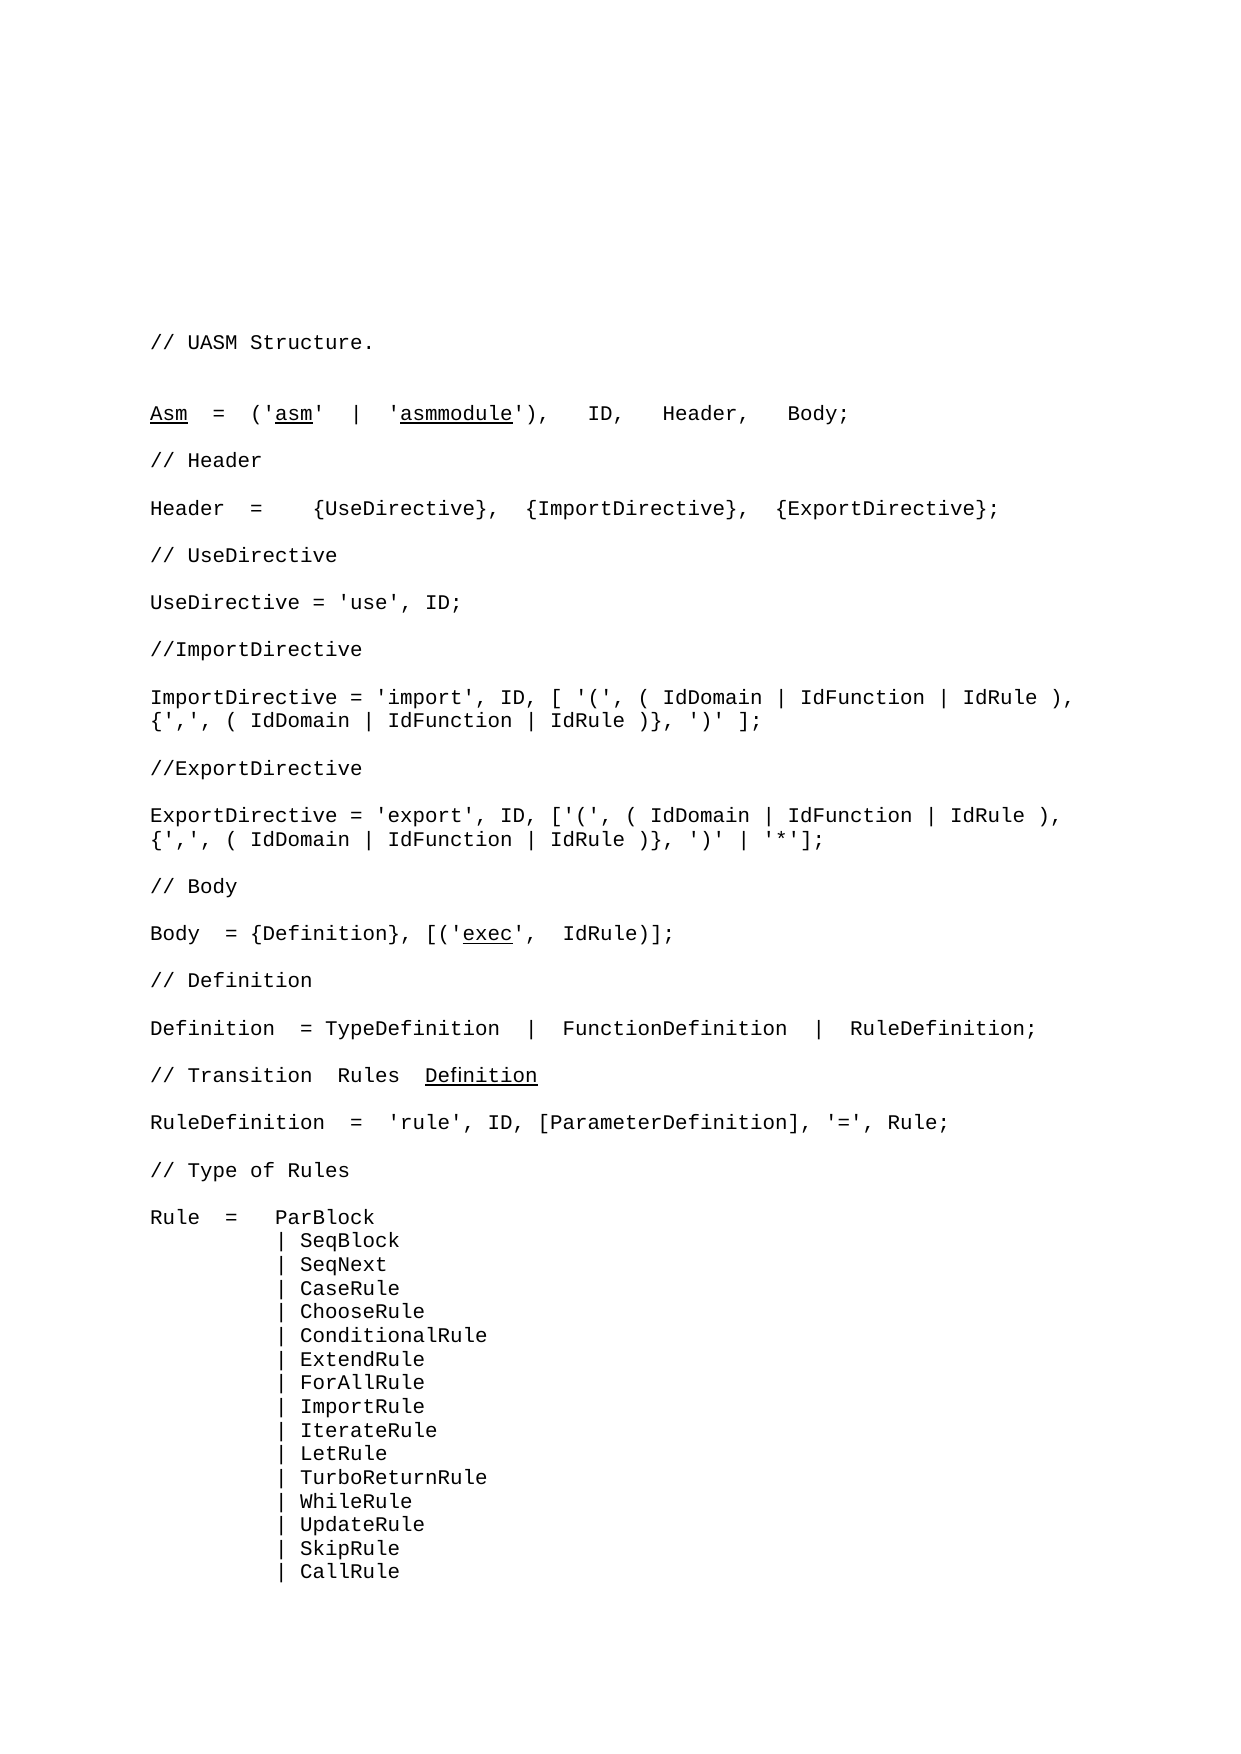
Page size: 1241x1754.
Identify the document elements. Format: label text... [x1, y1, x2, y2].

text | IterateRule [150, 1420, 1090, 1443]
text // Body [150, 876, 1090, 899]
text | ForAllRule [150, 1372, 1090, 1396]
text //ExportDirective [150, 758, 1090, 781]
text | SeqBlock [150, 1231, 1090, 1254]
text | ChooseRule [150, 1301, 1090, 1325]
text | LetRule [150, 1443, 1090, 1467]
text Body = {Definition}, [('exec', IdRule)]; [150, 923, 1090, 947]
text // UseDirective [150, 545, 1090, 568]
text | CaseRule [150, 1278, 1090, 1301]
text RuleDefinition = 'rule', ID, [ParameterDefinition], '=', Rule; [150, 1112, 1090, 1136]
text | SkipRule [150, 1538, 1090, 1562]
text // UASM Structure. [150, 332, 1090, 356]
text UseDirective = 'use', ID; [150, 592, 1090, 616]
text Rule = ParBlock [150, 1207, 1090, 1231]
text // Transition Rules Deﬁnition [150, 1065, 1090, 1089]
text | WhileRule [150, 1491, 1090, 1514]
text | SeqNext [150, 1254, 1090, 1278]
text // Header [150, 450, 1090, 474]
text | ConditionalRule [150, 1325, 1090, 1349]
text ImportDirective = 'import', ID, [ '(', ( IdDomain | IdFunction | IdRule ), {',', ( IdDomain | IdFunction | IdRule )}, ')' ]; [150, 687, 1090, 734]
text Asm = ('asm' | 'asmmodule'), ID, Header, Body; [150, 403, 1090, 427]
text | TurboReturnRule [150, 1467, 1090, 1491]
text | ImportRule [150, 1396, 1090, 1420]
text Definition = TypeDefinition | FunctionDefinition | RuleDefinition; [150, 1018, 1090, 1041]
text | ExtendRule [150, 1349, 1090, 1372]
text // Type of Rules [150, 1159, 1090, 1183]
text Header = {UseDirective}, {ImportDirective}, {ExportDirective}; [150, 497, 1090, 521]
text //ImportDirective [150, 639, 1090, 663]
text | CallRule [150, 1562, 1090, 1585]
text // Definition [150, 970, 1090, 994]
text ExportDirective = 'export', ID, ['(', ( IdDomain | IdFunction | IdRule ), {',', ( IdDomain | IdFunction | IdRule )}, ')' | '*']; [150, 805, 1090, 852]
text | UpdateRule [150, 1514, 1090, 1538]
